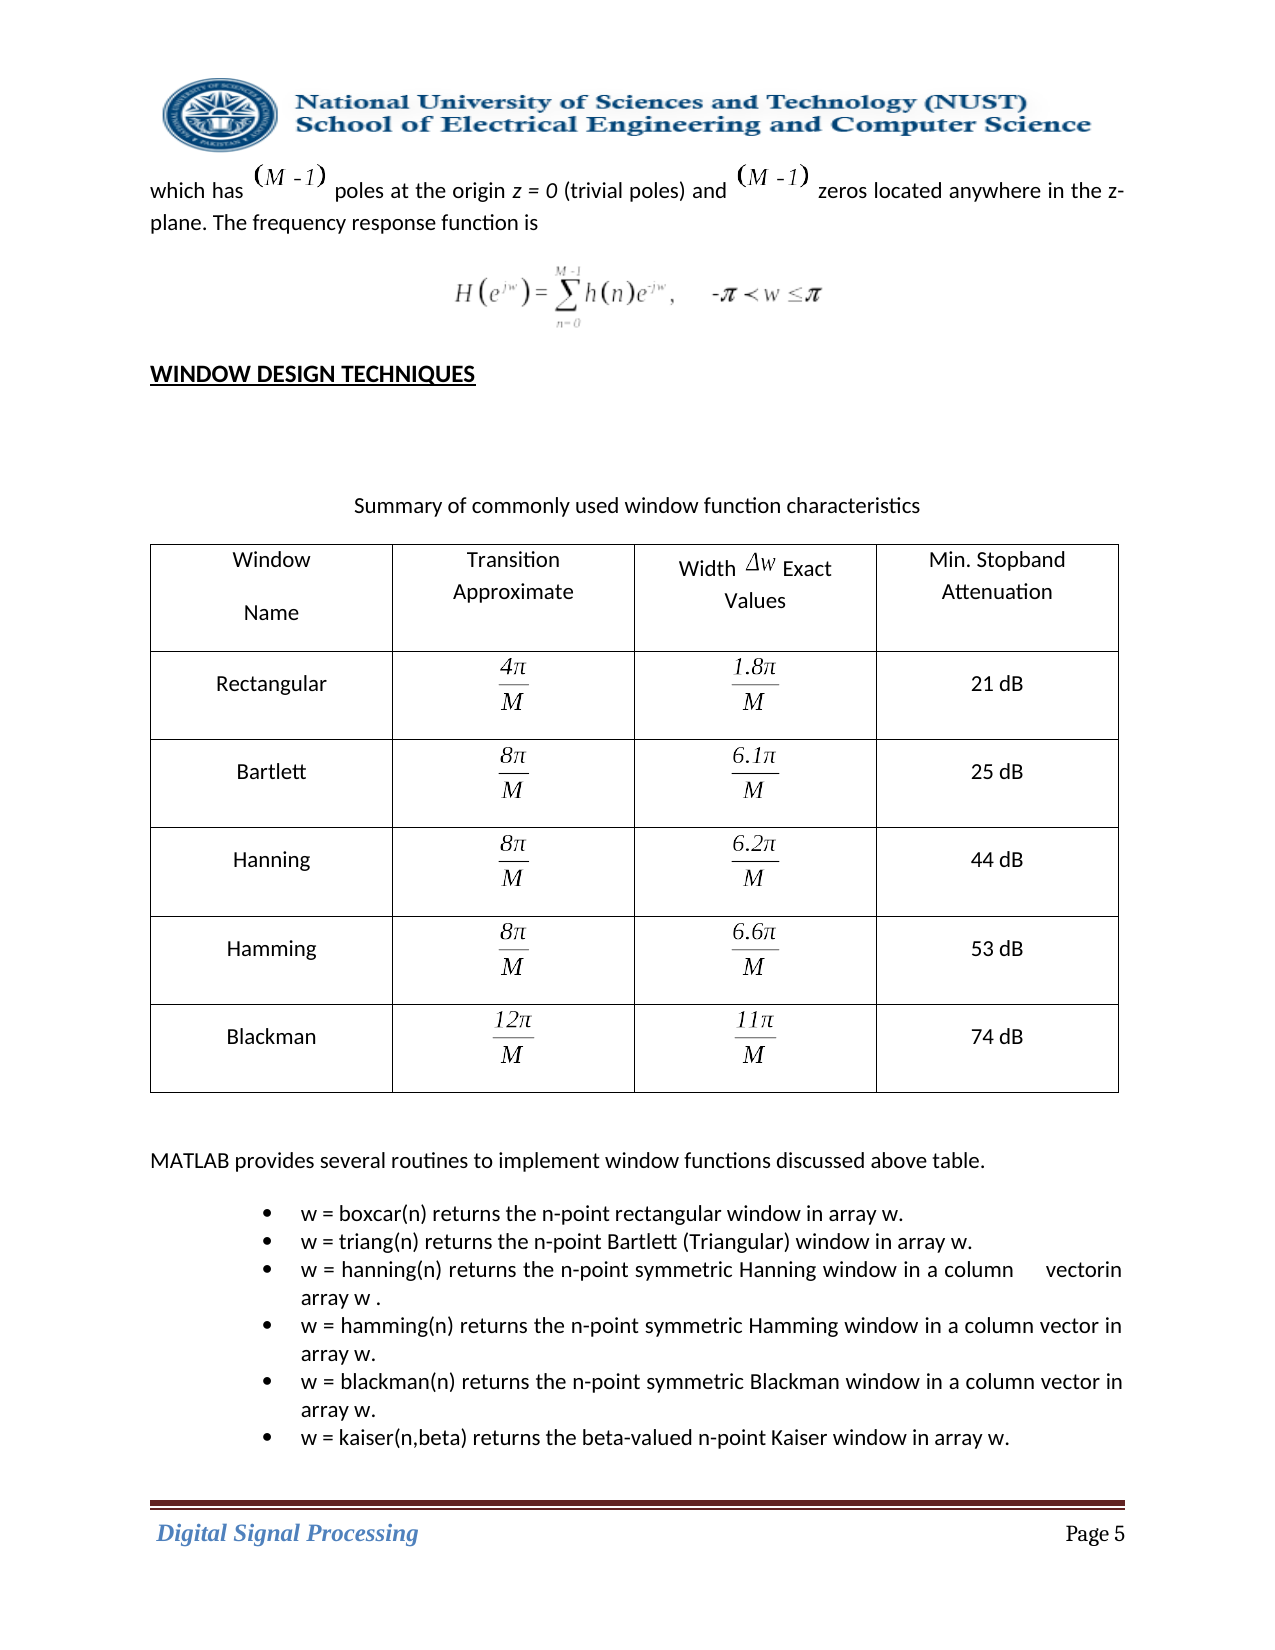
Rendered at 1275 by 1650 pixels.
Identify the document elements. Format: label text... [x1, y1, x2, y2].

table_cell [393, 740, 634, 827]
table_cell [393, 917, 634, 1004]
table_header Width Exact Values [635, 545, 876, 651]
list w = boxcar(n) returns the n-point rectangular window in array w. [263, 1199, 1125, 1227]
table_header Transition Approximate [393, 545, 634, 651]
table_cell [635, 652, 876, 739]
table_cell [635, 917, 876, 1004]
list w = triang(n) returns the n-point Bartlett (Triangular) window in array w. [263, 1227, 1125, 1255]
table_cell 74 dB [877, 1005, 1118, 1092]
table_cell [635, 828, 876, 916]
table_cell Bartlett [151, 740, 392, 827]
list w = hamming(n) returns the n-point symmetric Hamming window in a column vector in array w. [263, 1311, 1125, 1367]
table_cell [635, 740, 876, 827]
text WINDOW DESIGN TECHNIQUES [150, 358, 1125, 388]
table_header Window Name [151, 545, 392, 651]
table_cell Blackman [151, 1005, 392, 1092]
table_cell 44 dB [877, 828, 1118, 916]
table_cell Hamming [151, 917, 392, 1004]
list w = hanning(n) returns the n-point symmetric Hanning window in a column vectorin array w . [263, 1255, 1125, 1311]
text Summary of commonly used window function characteristics [150, 491, 1125, 519]
table_cell Rectangular [151, 652, 392, 739]
table_cell 21 dB [877, 652, 1118, 739]
table_cell [393, 652, 634, 739]
table_cell 53 dB [877, 917, 1118, 1004]
text MATLAB provides several routines to implement window functions discussed above table. [150, 1146, 1125, 1174]
table_cell 25 dB [877, 740, 1118, 827]
table_header Min. Stopband Attenuation [877, 545, 1118, 651]
text which has poles at the origin z = 0 (trivial poles) and zeros located anywhere in the z-plane. The frequency response function is [150, 159, 1125, 236]
list w = kaiser(n,beta) returns the beta-valued n-point Kaiser window in array w. [263, 1423, 1125, 1451]
list w = blackman(n) returns the n-point symmetric Blackman window in a column vector in array w. [263, 1367, 1125, 1423]
picture [150, 75, 1105, 159]
table_cell [393, 828, 634, 916]
table_cell [393, 1005, 634, 1092]
table_cell [635, 1005, 876, 1092]
table_cell Hanning [151, 828, 392, 916]
